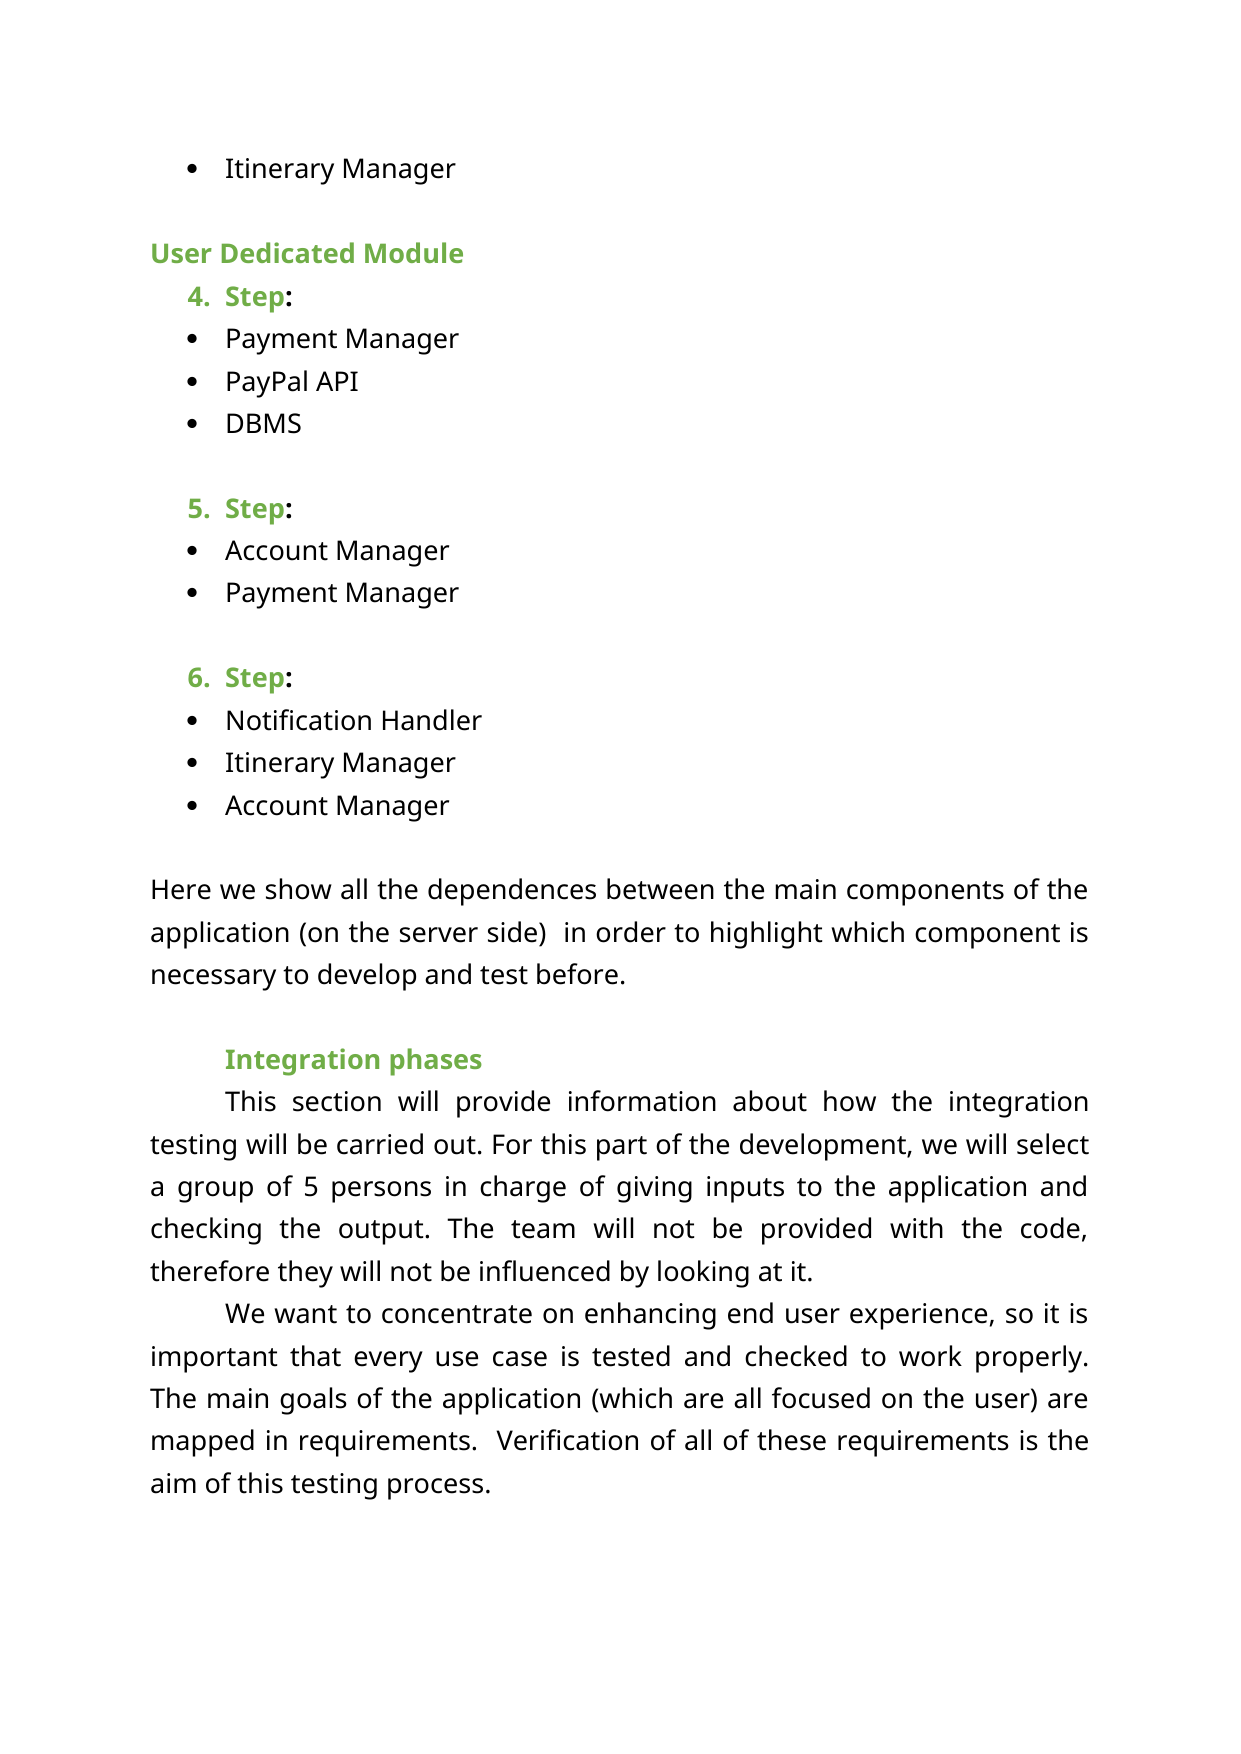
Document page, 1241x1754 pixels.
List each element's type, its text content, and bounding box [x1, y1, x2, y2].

text We want to concentrate on enhancing end user experience, so it is important that every use case is tested and checked to work properly. The main goals of the application (which are all focused on the user) are mapped in requirements. Verification of all of these requirements is the aim of this testing process. [150, 1295, 1090, 1501]
list Step: [187, 277, 1090, 314]
list Step: [187, 659, 1090, 696]
list Account Manager [187, 786, 1090, 823]
text Here we show all the dependences between the main components of the application (on the server side) in order to highlight which component is necessary to develop and test before. [150, 871, 1090, 992]
list Notification Handler [187, 701, 1090, 738]
list Payment Manager [187, 574, 1090, 611]
list Payment Manager [187, 319, 1090, 356]
list Itinerary Manager [187, 150, 1090, 187]
list Step: [187, 489, 1090, 526]
text This section will provide information about how the integration testing will be carried out. For this part of the development, we will select a group of 5 persons in charge of giving inputs to the application and checking the output. The team will not be provided with the code, therefore they will not be influenced by looking at it. [150, 1083, 1090, 1289]
text User Dedicated Module [150, 235, 1090, 272]
list Account Manager [187, 532, 1090, 568]
text Integration phases [150, 1040, 1090, 1077]
list PayPal API [187, 362, 1090, 399]
list Itinerary Manager [187, 743, 1090, 780]
list DBMS [187, 404, 1090, 441]
